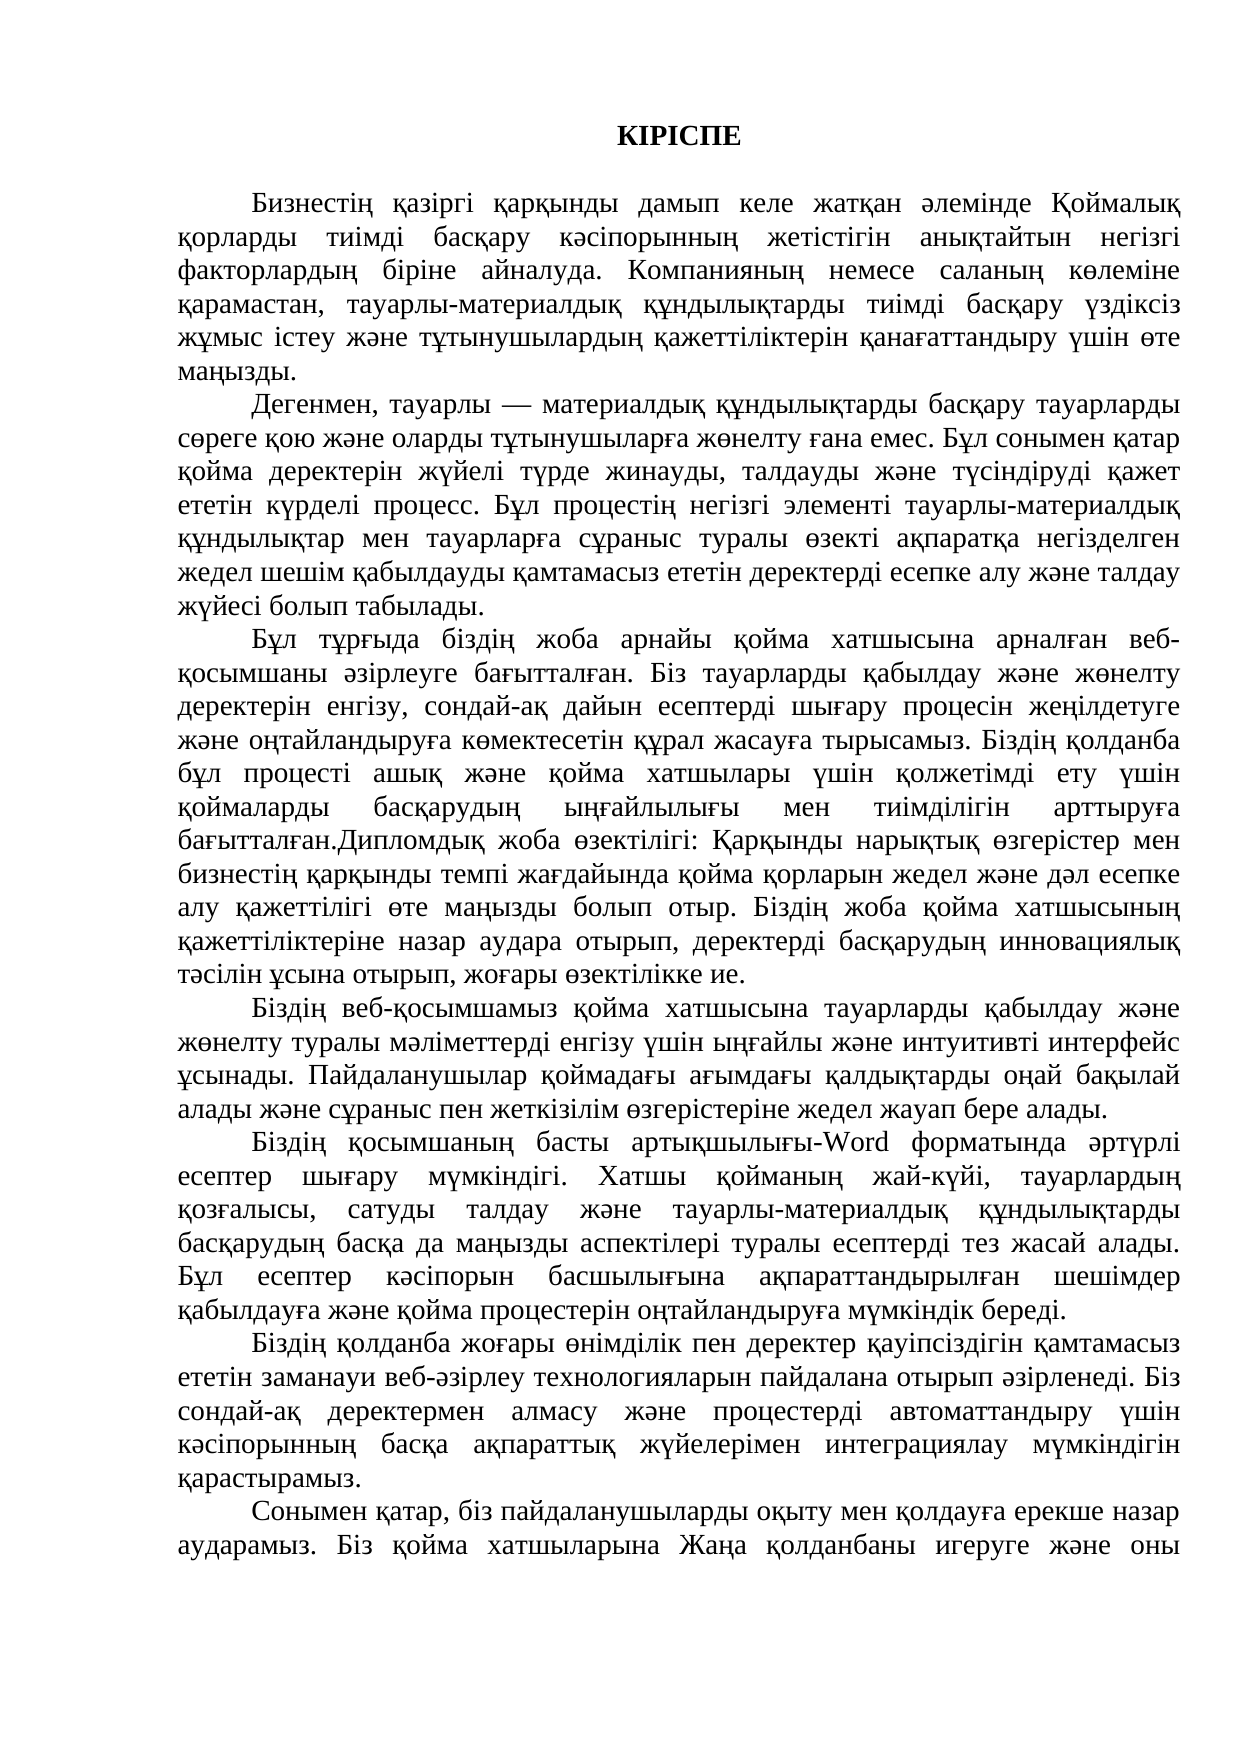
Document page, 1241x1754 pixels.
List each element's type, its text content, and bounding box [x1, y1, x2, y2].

text Біздің қолданба жоғары өнімділік пен деректер қауіпсіздігін қамтамасыз ететін заманауи веб-әзірлеу технологияларын пайдалана отырып әзірленеді. Біз сондай-ақ деректермен алмасу және процестерді автоматтандыру үшін кәсіпорынның басқа ақпараттық жүйелерімен интеграциялау мүмкіндігін қарастырамыз. [177, 1326, 1181, 1493]
text Бизнестің қазіргі қарқынды дамып келе жатқан әлемінде Қоймалық қорларды тиімді басқару кәсіпорынның жетістігін анықтайтын негізгі факторлардың біріне айналуда. Компанияның немесе саланың көлеміне қарамастан, тауарлы-материалдық құндылықтарды тиімді басқару үздіксіз жұмыс істеу және тұтынушылардың қажеттіліктерін қанағаттандыру үшін өте маңызды. [177, 185, 1181, 386]
text Біздің қосымшаның басты артықшылығы-Word форматында әртүрлі есептер шығару мүмкіндігі. Хатшы қойманың жай-күйі, тауарлардың қозғалысы, сатуды талдау және тауарлы-материалдық құндылықтарды басқарудың басқа да маңызды аспектілері туралы есептерді тез жасай алады. Бұл есептер кәсіпорын басшылығына ақпараттандырылған шешімдер қабылдауға және қойма процестерін оңтайландыруға мүмкіндік береді. [177, 1124, 1181, 1326]
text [177, 1493, 1181, 1560]
text Біздің веб-қосымшамыз қойма хатшысына тауарларды қабылдау және жөнелту туралы мәліметтерді енгізу үшін ыңғайлы және интуитивті интерфейс ұсынады. Пайдаланушылар қоймадағы ағымдағы қалдықтарды оңай бақылай алады және сұраныс пен жеткізілім өзгерістеріне жедел жауап бере алады. [177, 990, 1181, 1124]
text КІРІСПЕ [177, 118, 1181, 152]
text Дегенмен, тауарлы — материалдық құндылықтарды басқару тауарларды сөреге қою және оларды тұтынушыларға жөнелту ғана емес. Бұл сонымен қатар қойма деректерін жүйелі түрде жинауды, талдауды және түсіндіруді қажет ететін күрделі процесс. Бұл процестің негізгі элементі тауарлы-материалдық құндылықтар мен тауарларға сұраныс туралы өзекті ақпаратқа негізделген жедел шешім қабылдауды қамтамасыз ететін деректерді есепке алу және талдау жүйесі болып табылады. [177, 386, 1181, 621]
text Бұл тұрғыда біздің жоба арнайы қойма хатшысына арналған веб-қосымшаны әзірлеуге бағытталған. Біз тауарларды қабылдау және жөнелту деректерін енгізу, сондай-ақ дайын есептерді шығару процесін жеңілдетуге және оңтайландыруға көмектесетін құрал жасауға тырысамыз. Біздің қолданба бұл процесті ашық және қойма хатшылары үшін қолжетімді ету үшін қоймаларды басқарудың ыңғайлылығы мен тиімділігін арттыруға бағытталған.Дипломдық жоба өзектілігі: Қарқынды нарықтық өзгерістер мен бизнестің қарқынды темпі жағдайында қойма қорларын жедел және дәл есепке алу қажеттілігі өте маңызды болып отыр. Біздің жоба қойма хатшысының қажеттіліктеріне назар аудара отырып, деректерді басқарудың инновациялық тәсілін ұсына отырып, жоғары өзектілікке ие. [177, 621, 1181, 990]
